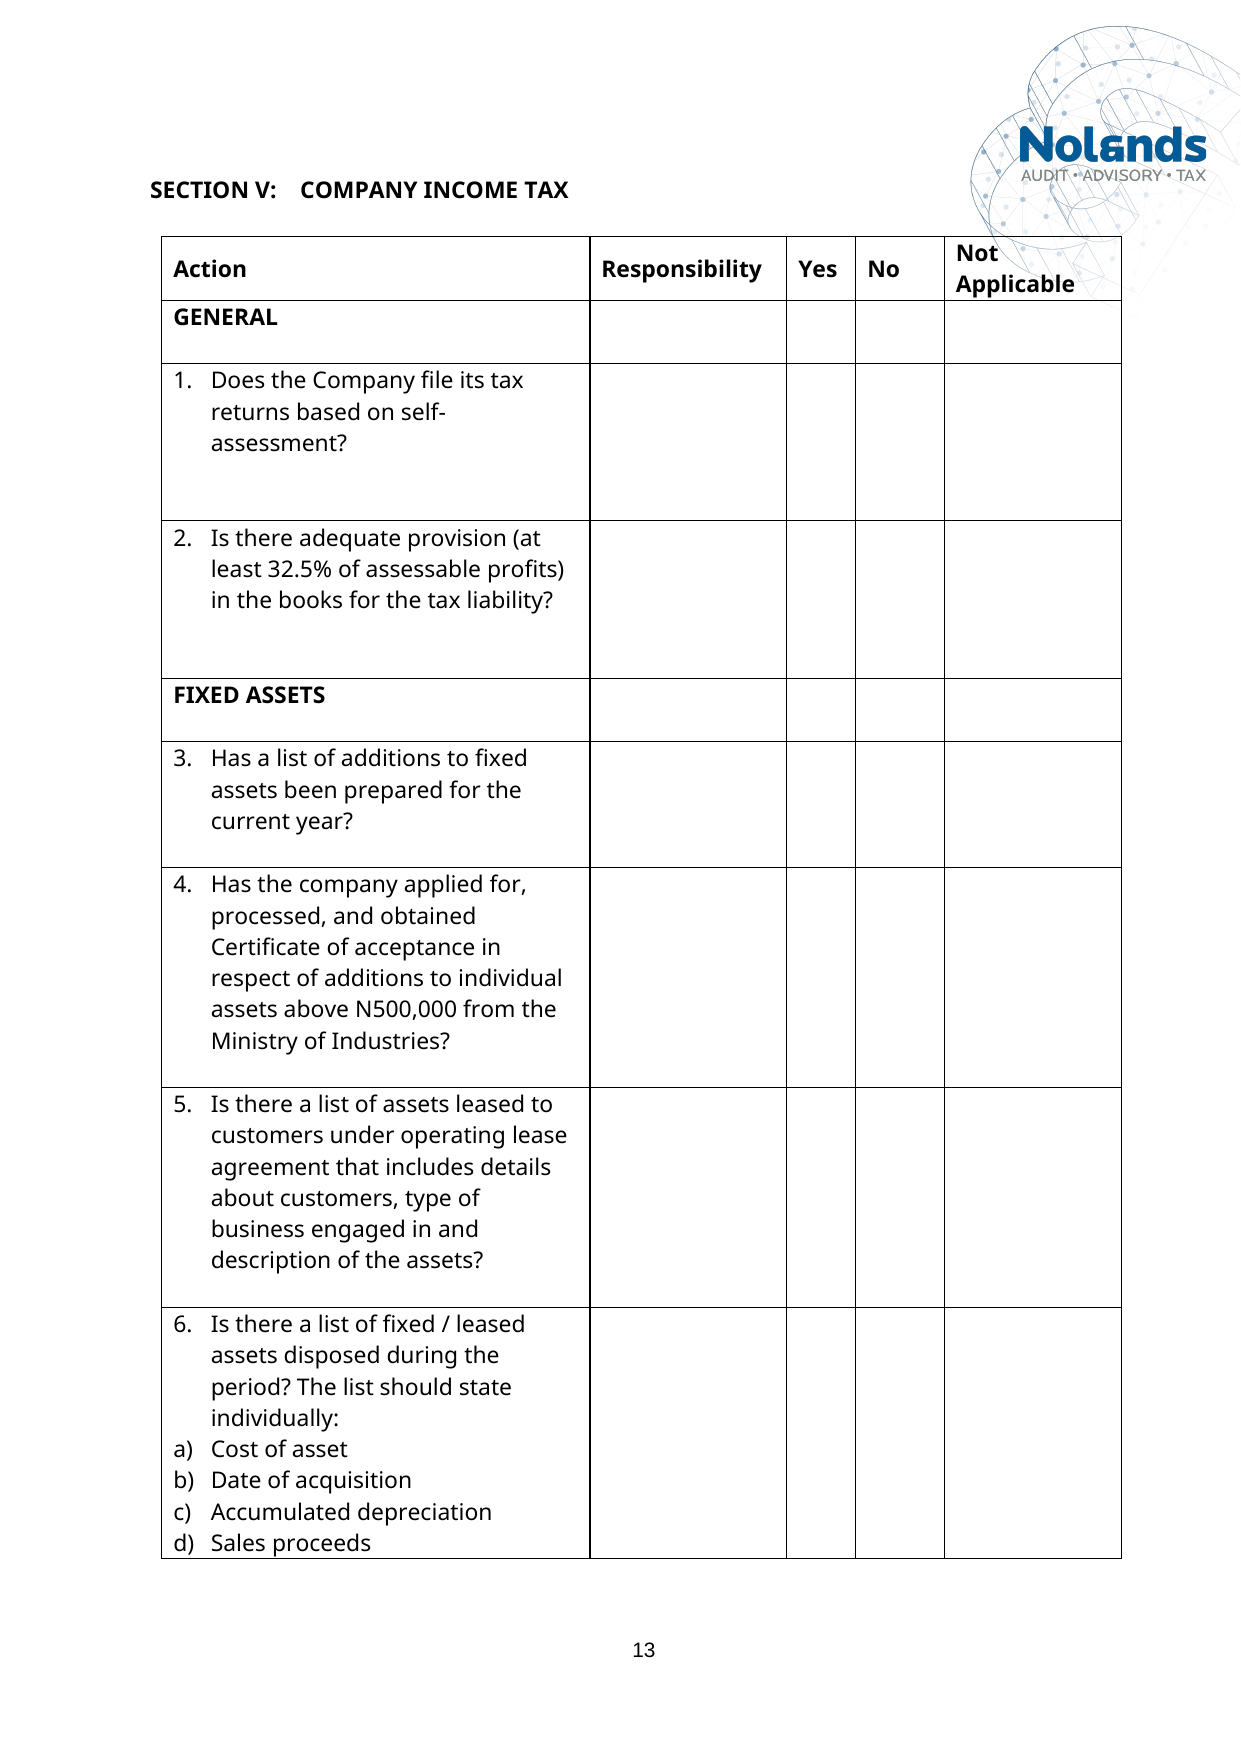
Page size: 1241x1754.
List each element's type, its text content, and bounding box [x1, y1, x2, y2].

table_cell Is there adequate provision (at least 32.5% of assessable profits) in the books for the tax liability? [162, 521, 589, 678]
table_cell [856, 868, 944, 1087]
table_cell GENERAL [162, 301, 589, 363]
table_cell [945, 868, 1121, 1087]
table_header No [856, 237, 944, 299]
table_cell [945, 301, 1121, 363]
table_cell Is there a list of assets leased to customers under operating lease agreement that includes details about customers, type of business engaged in and description of the assets? [162, 1088, 589, 1307]
table_cell [787, 1088, 855, 1307]
table_cell [591, 301, 786, 363]
table_cell [945, 521, 1121, 678]
table_cell [591, 521, 786, 678]
table_cell [591, 679, 786, 741]
table_header Yes [787, 237, 855, 299]
table_cell [856, 1088, 944, 1307]
table_cell [787, 868, 855, 1087]
table_header Responsibility [591, 237, 786, 299]
table_cell [856, 301, 944, 363]
table_cell [856, 742, 944, 867]
table_cell Has a list of additions to fixed assets been prepared for the current year? [162, 742, 589, 867]
table_cell [591, 1088, 786, 1307]
table_cell [787, 679, 855, 741]
table_cell [787, 521, 855, 678]
table_cell Is there a list of fixed / leased assets disposed during the period? The list should state individually: Cost of asset Date of acquisition Accumulated depreciation Sales proceeds [162, 1308, 589, 1558]
table_cell [856, 679, 944, 741]
table_cell [787, 301, 855, 363]
table_cell [856, 364, 944, 520]
table_cell [945, 1308, 1121, 1558]
table_cell [787, 742, 855, 867]
picture [959, 12, 1241, 329]
table_cell [591, 868, 786, 1087]
table_cell [945, 1088, 1121, 1307]
table_cell Has the company applied for, processed, and obtained Certificate of acceptance in respect of additions to individual assets above 500,000 from the Ministry of Industries? [162, 868, 589, 1087]
table_header Action [162, 237, 589, 299]
table_cell FIXED ASSETS [162, 679, 589, 741]
table_cell [787, 364, 855, 520]
table_cell [591, 1308, 786, 1558]
table_cell [591, 742, 786, 867]
table_header Not Applicable [945, 237, 1121, 299]
table_cell [945, 742, 1121, 867]
table_cell [591, 364, 786, 520]
table_cell [787, 1308, 855, 1558]
table_cell [856, 1308, 944, 1558]
table_cell [945, 679, 1121, 741]
table_cell [856, 521, 944, 678]
table_cell Does the Company file its tax returns based on self-assessment? [162, 364, 589, 520]
table_cell [945, 364, 1121, 520]
text SECTION V: COMPANY INCOME TAX [150, 173, 1137, 205]
